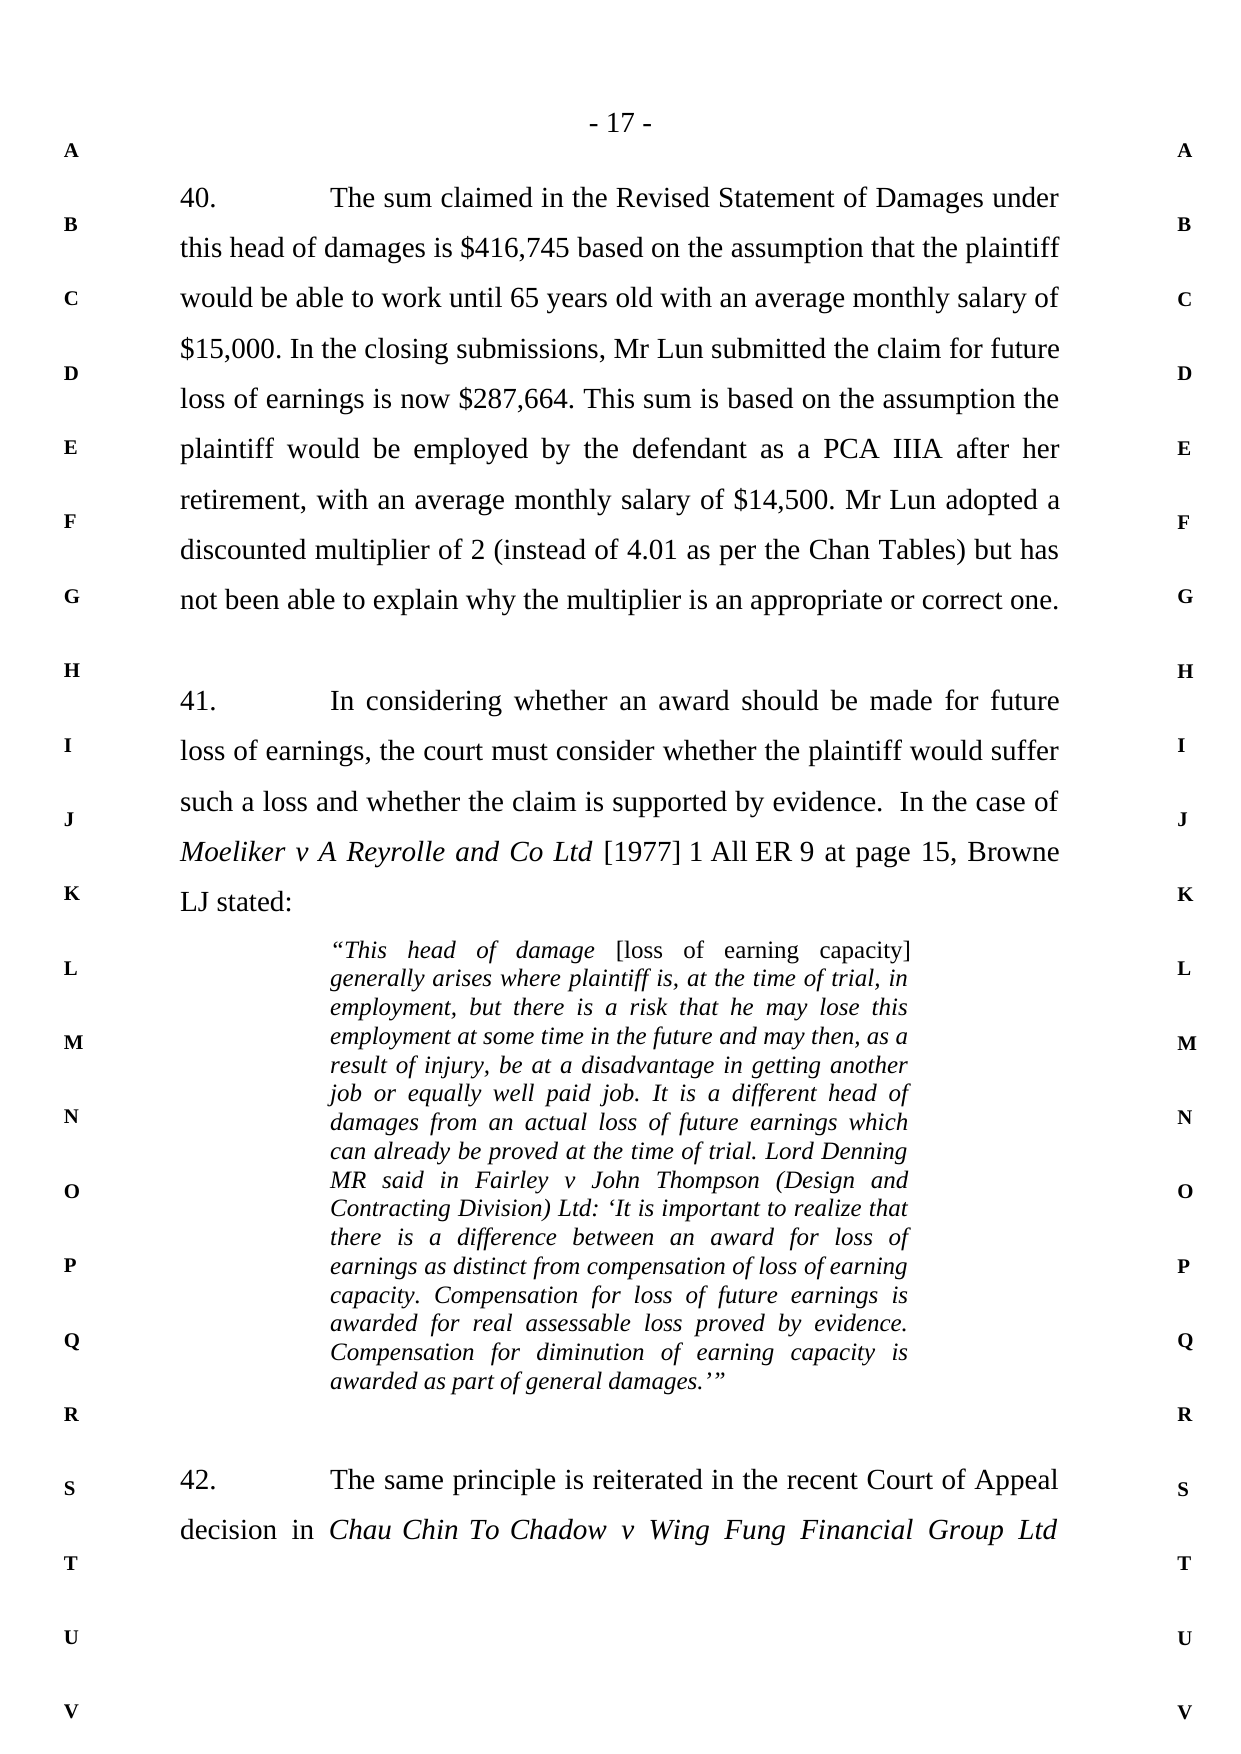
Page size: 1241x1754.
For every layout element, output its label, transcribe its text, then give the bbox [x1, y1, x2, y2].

text “This head of damage [loss of earning capacity] generally arises where plaintiff is, at the time of trial, in employment, but there is a risk that he may lose this employment at some time in the future and may then, as a result of injury, be at a disadvantage in getting another job or equally well paid job. It is a different head of damages from an actual loss of future earnings which can already be proved at the time of trial. Lord Denning MR said in Fairley v John Thompson (Design and Contracting Division) Ltd: ‘It is important to realize that there is a difference between an award for loss of earnings as distinct from compensation of loss of earning capacity. Compensation for loss of future earnings is awarded for real assessable loss proved by evidence. Compensation for diminution of earning capacity is awarded as part of general damages.’” [330, 935, 911, 1395]
list In considering whether an award should be made for future loss of earnings, the court must consider whether the plaintiff would suffer such a loss and whether the claim is supported by evidence. In the case of Moeliker v A Reyrolle and Co Ltd [1977] 1 All ER 9 at page 15, Browne LJ stated: [180, 683, 1060, 918]
list The sum claimed in the Revised Statement of Damages under this head of damages is $416,745 based on the assumption that the plaintiff would be able to work until 65 years old with an average monthly salary of $15,000. In the closing submissions, Mr Lun submitted the claim for future loss of earnings is now $287,664. This sum is based on the assumption the plaintiff would be employed by the defendant as a PCA IIIA after her retirement, with an average monthly salary of $14,500. Mr Lun adopted a discounted multiplier of 2 (instead of 4.01 as per the Chan Tables) but has not been able to explain why the multiplier is an appropriate or correct one. [180, 180, 1060, 616]
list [180, 1462, 1060, 1546]
